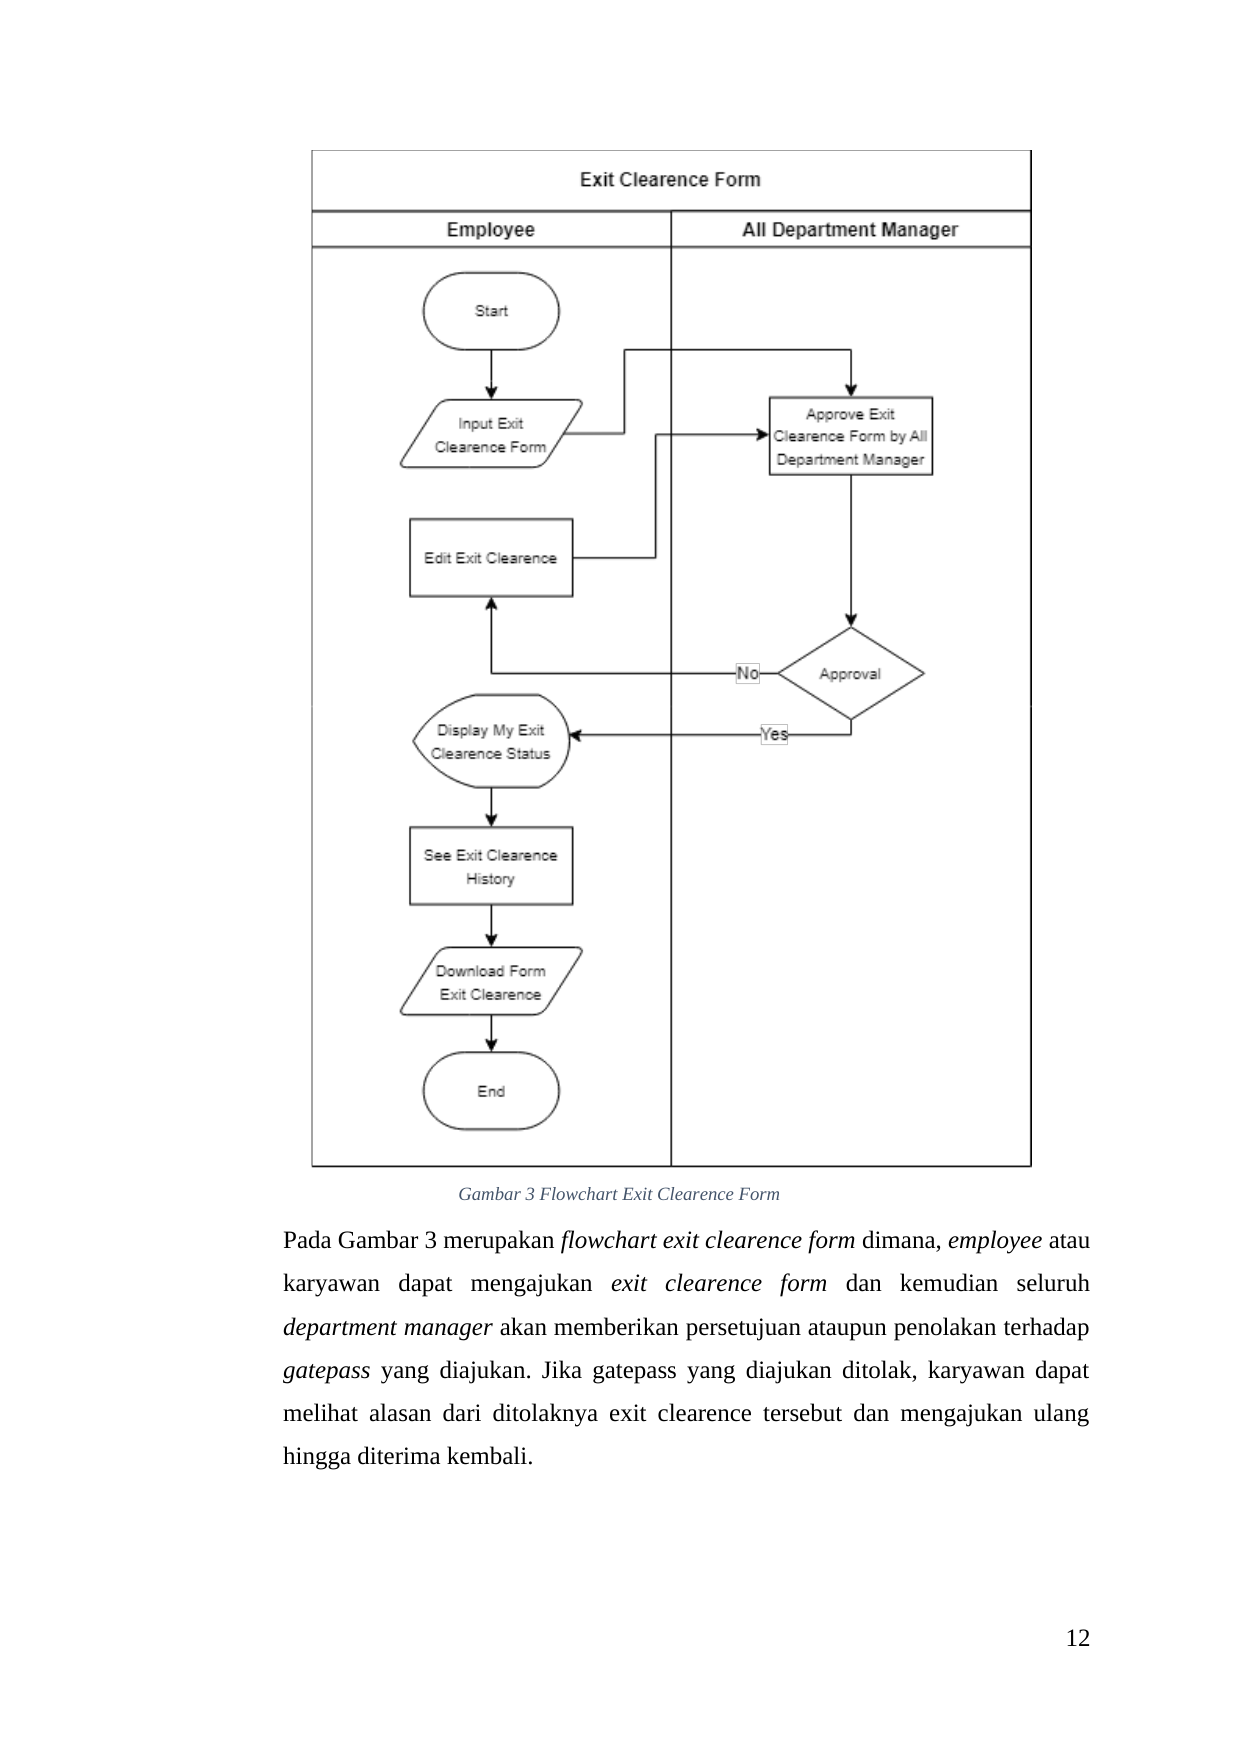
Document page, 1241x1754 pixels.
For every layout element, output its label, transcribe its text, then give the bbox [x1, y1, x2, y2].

text Gambar 3 Flowchart Exit Clearence Form [150, 1183, 1090, 1204]
picture [311, 150, 1032, 1169]
text Pada Gambar 3 merupakan flowchart exit clearence form dimana, employee atau karyawan dapat mengajukan exit clearence form dan kemudian seluruh department manager akan memberikan persetujuan ataupun penolakan terhadap gatepass yang diajukan. Jika gatepass yang diajukan ditolak, karyawan dapat melihat alasan dari ditolaknya exit clearence tersebut dan mengajukan ulang hingga diterima kembali. [283, 1225, 1090, 1470]
